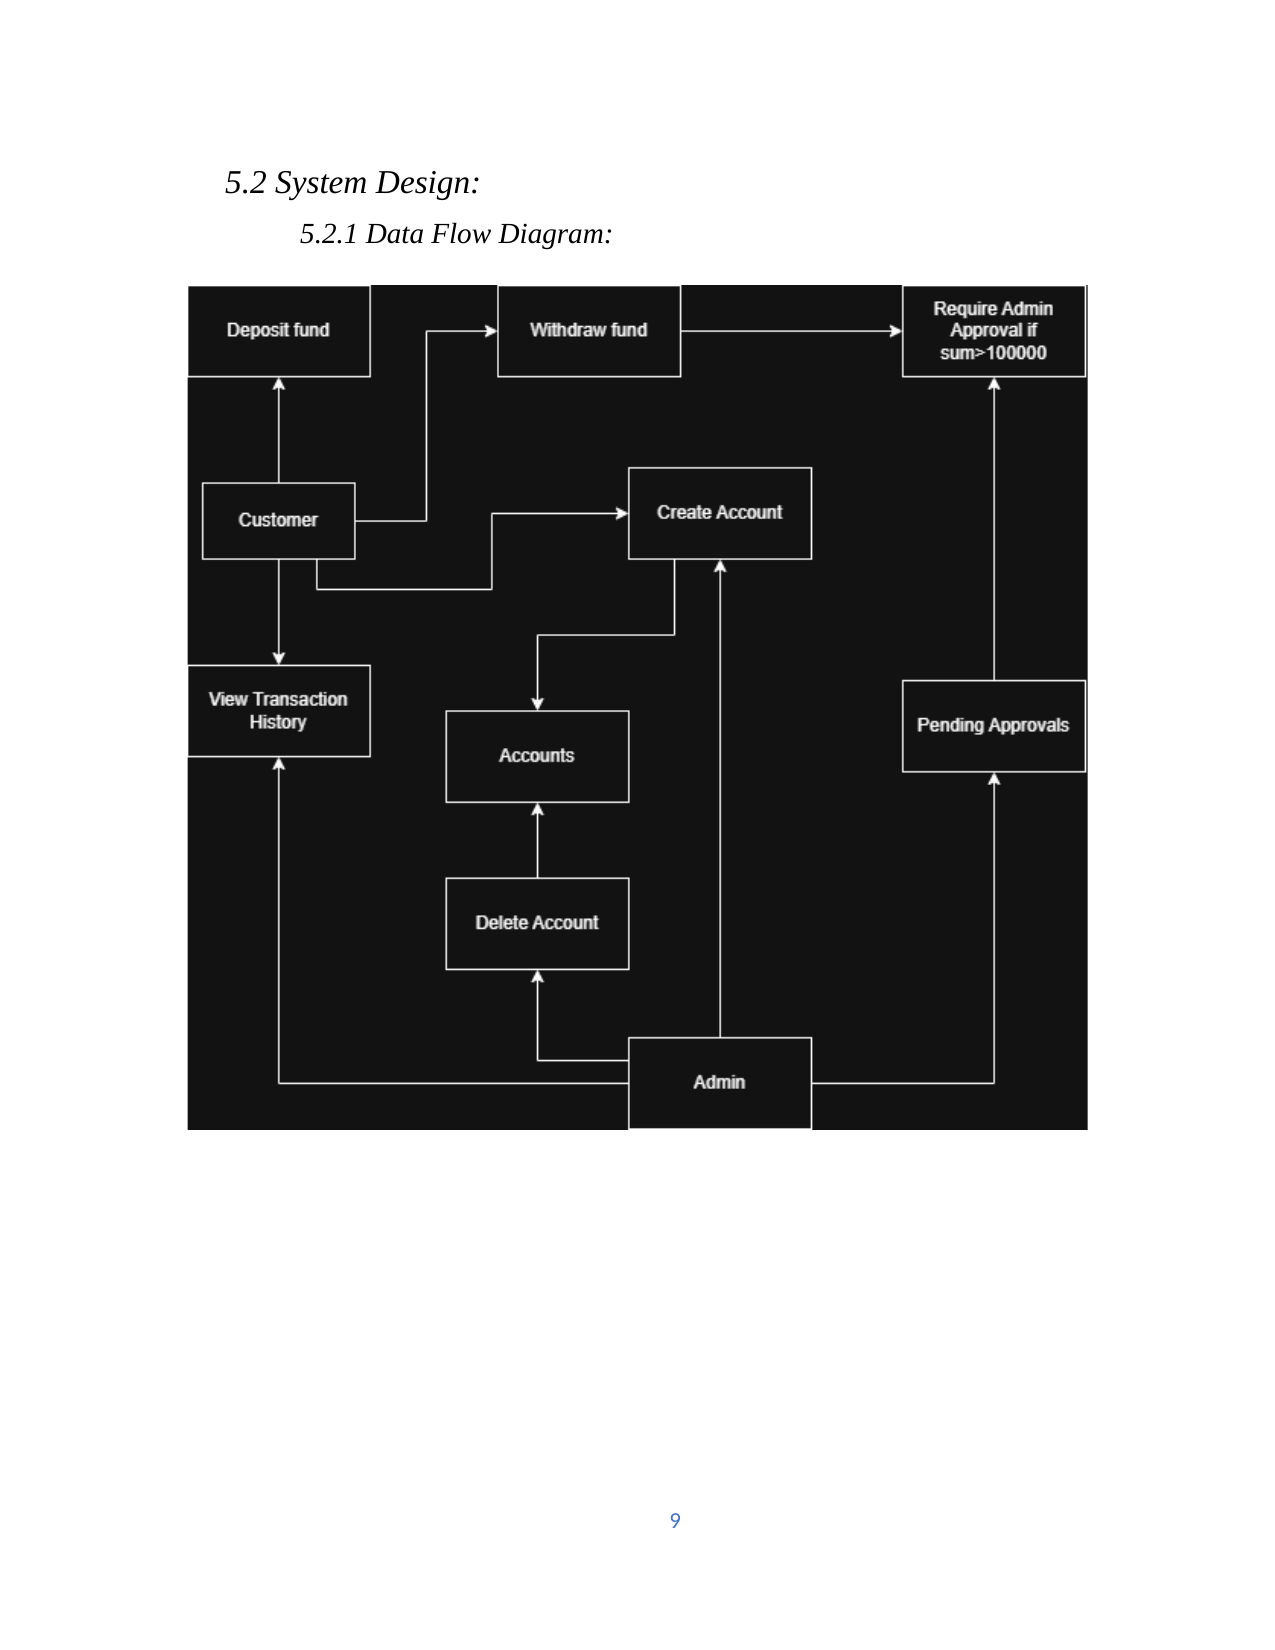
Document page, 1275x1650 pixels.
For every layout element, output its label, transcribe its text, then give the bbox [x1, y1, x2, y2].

text 5.2.1 Data Flow Diagram: [225, 216, 1125, 250]
text 5.2 System Design: [225, 162, 1125, 201]
picture [187, 285, 1088, 1130]
